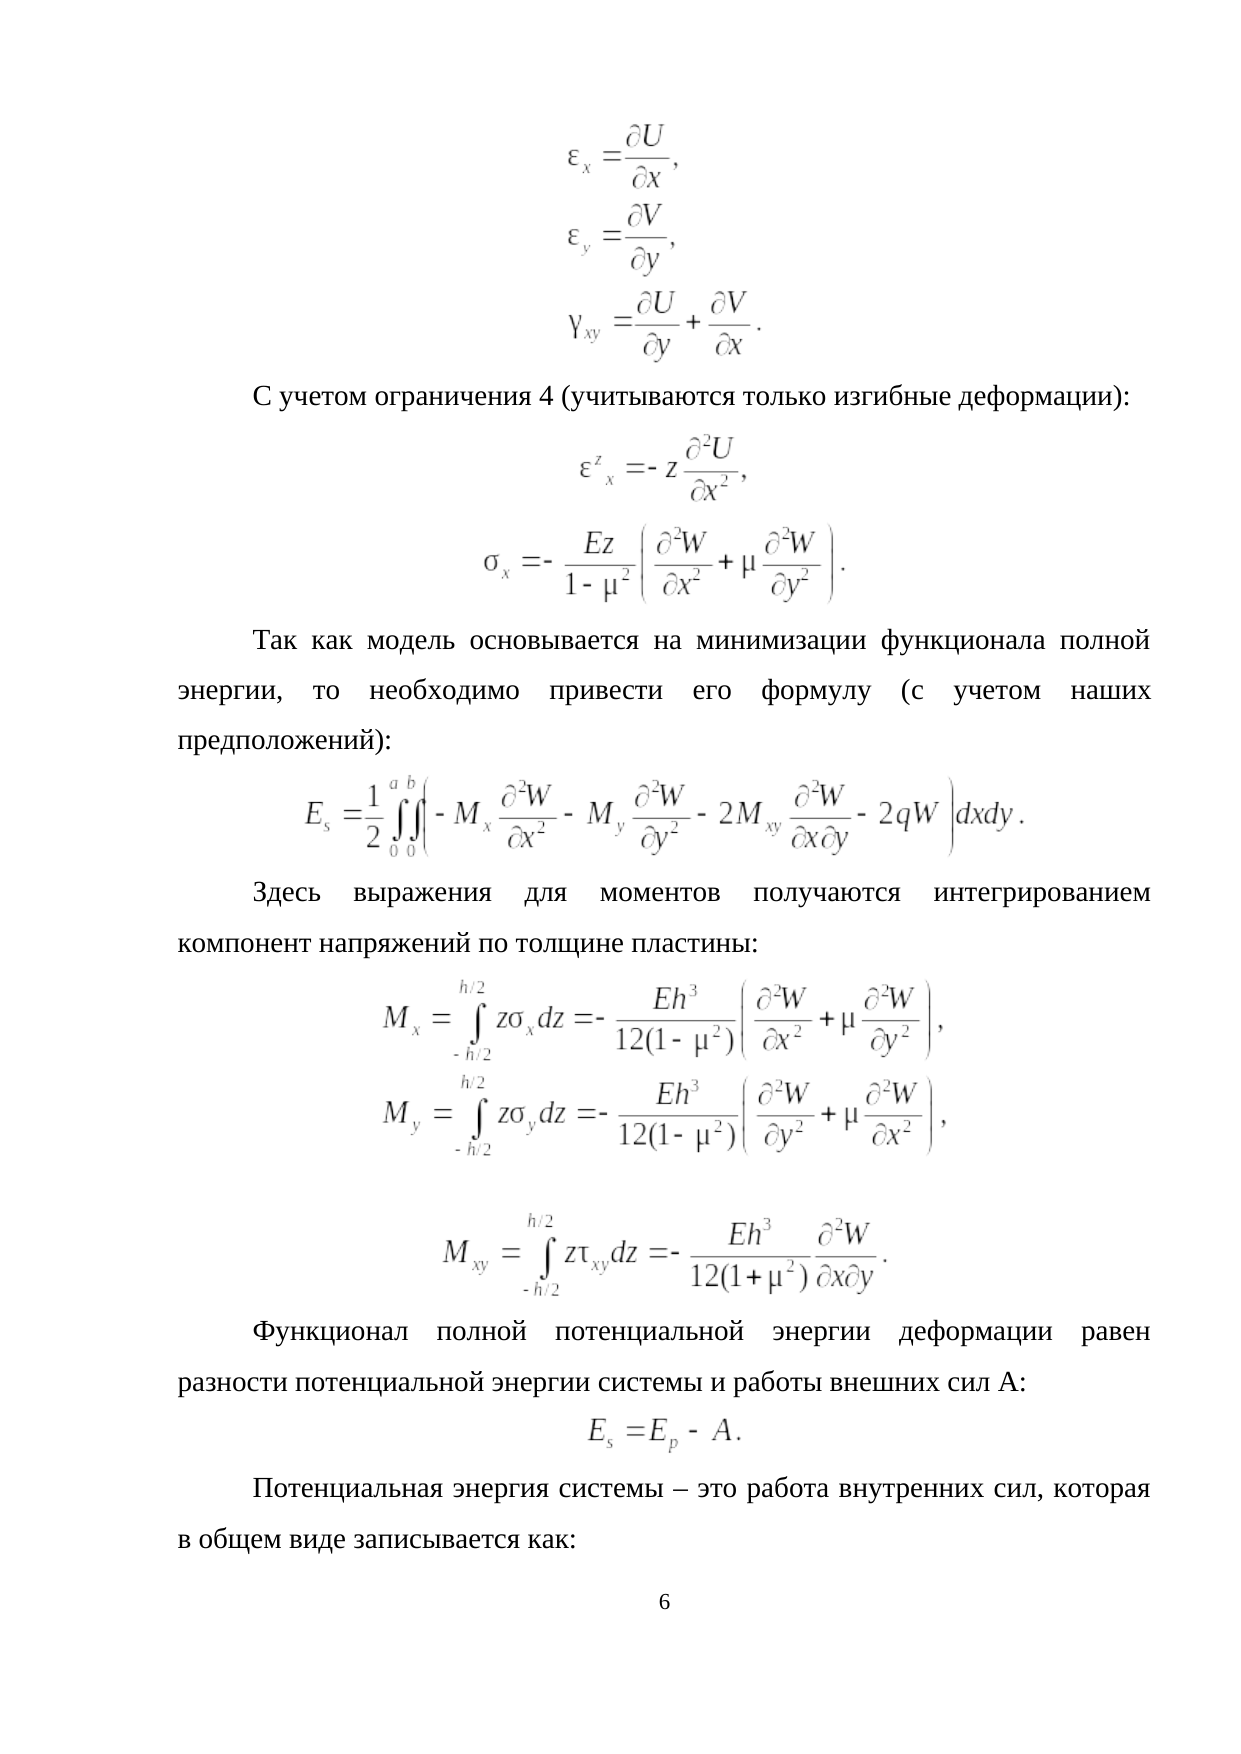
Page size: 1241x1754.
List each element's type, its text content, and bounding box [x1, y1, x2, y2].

text Здесь выражения для моментов получаются интегрированием компонент напряжений по толщине пластины: [177, 874, 1152, 958]
text С учетом ограничения 4 (учитываются только изгибные деформации): [177, 378, 1152, 412]
text Функционал полной потенциальной энергии деформации равен разности потенциальной энергии системы и работы внешних сил А: [177, 1313, 1152, 1397]
text Так как модель основывается на минимизации функционала полной энергии, то необходимо привести его формулу (c учетом наших предположений): [177, 622, 1152, 756]
text Потенциальная энергия системы – это работа внутренних сил, которая в общем виде записывается как: [177, 1470, 1152, 1554]
